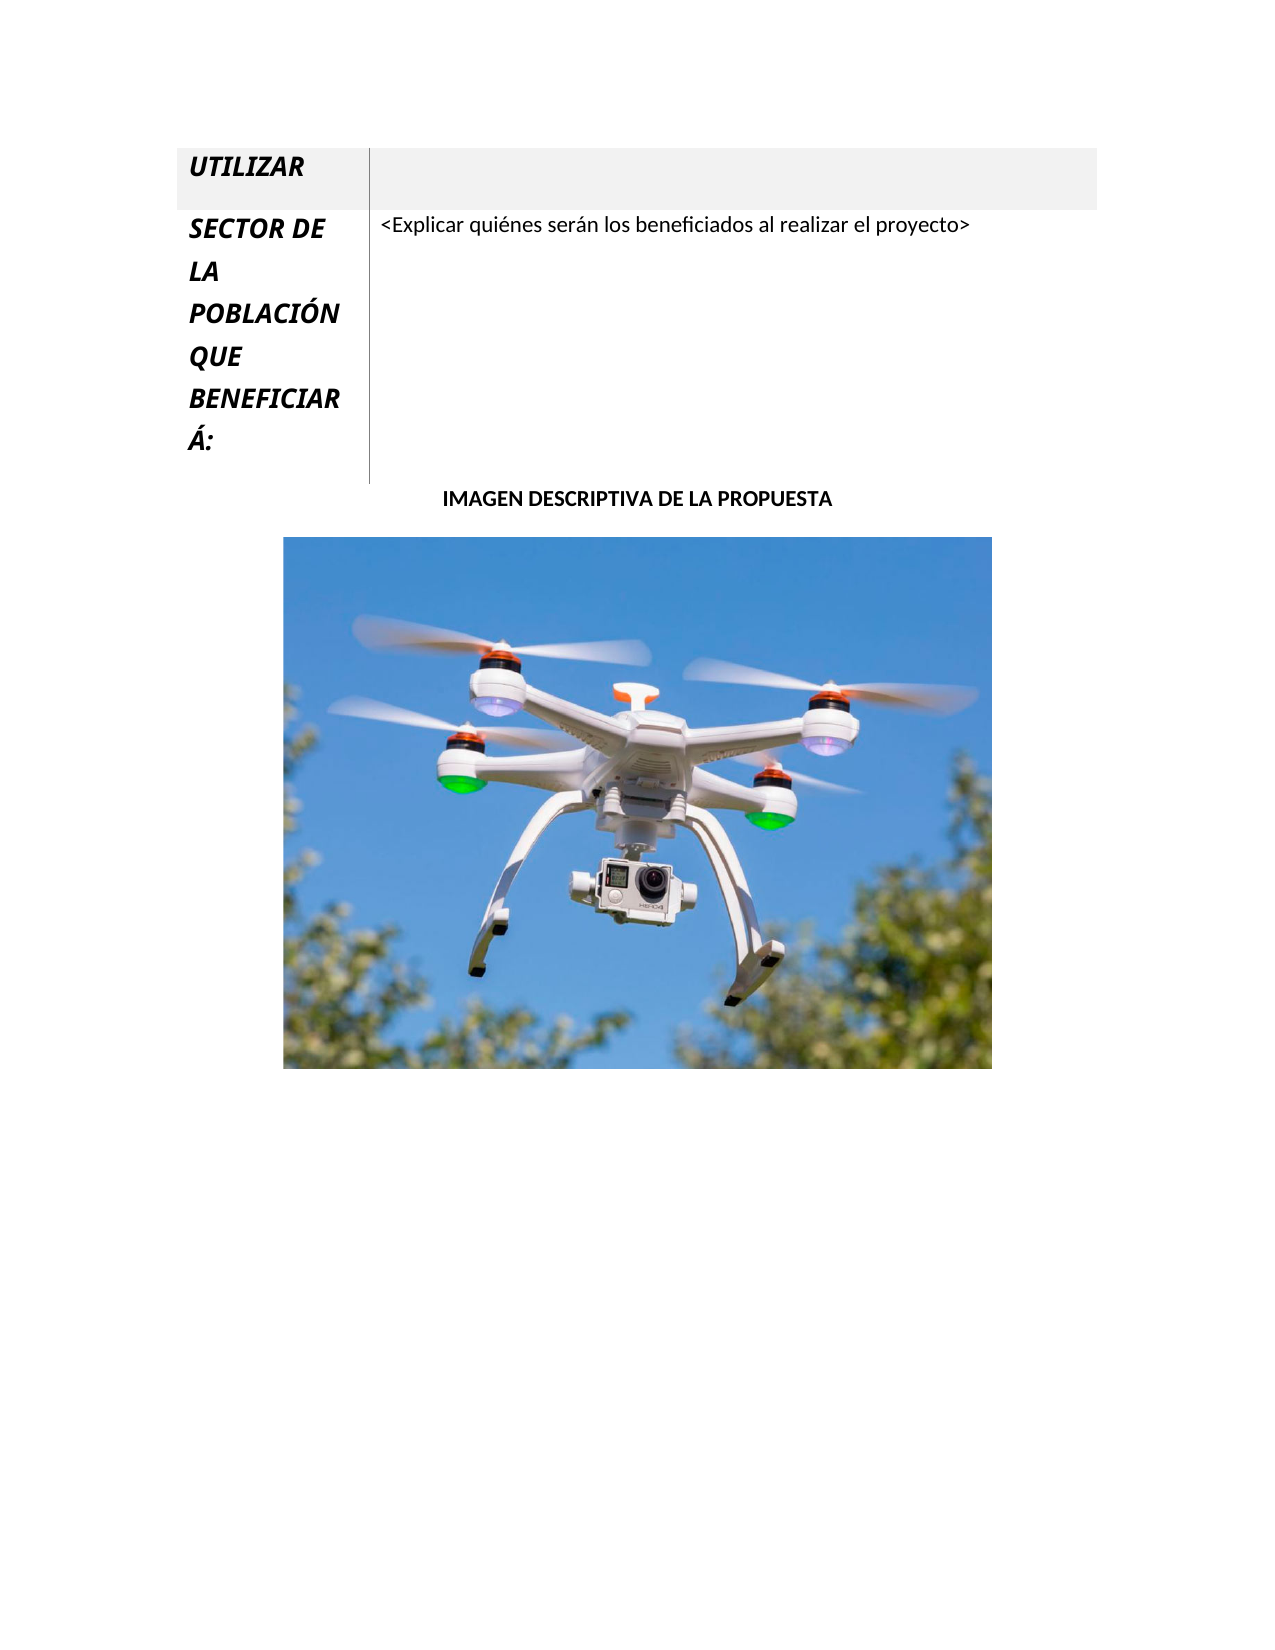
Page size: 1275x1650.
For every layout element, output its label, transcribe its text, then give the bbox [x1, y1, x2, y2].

text IMAGEN DESCRIPTIVA DE LA PROPUESTA [177, 484, 1098, 512]
table_cell Sector de la población que beneficiará: [177, 210, 369, 484]
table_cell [177, 148, 369, 210]
picture [283, 537, 992, 1069]
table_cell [370, 148, 1097, 210]
table_cell <Explicar quiénes serán los beneficiados al realizar el proyecto> [370, 210, 1097, 484]
